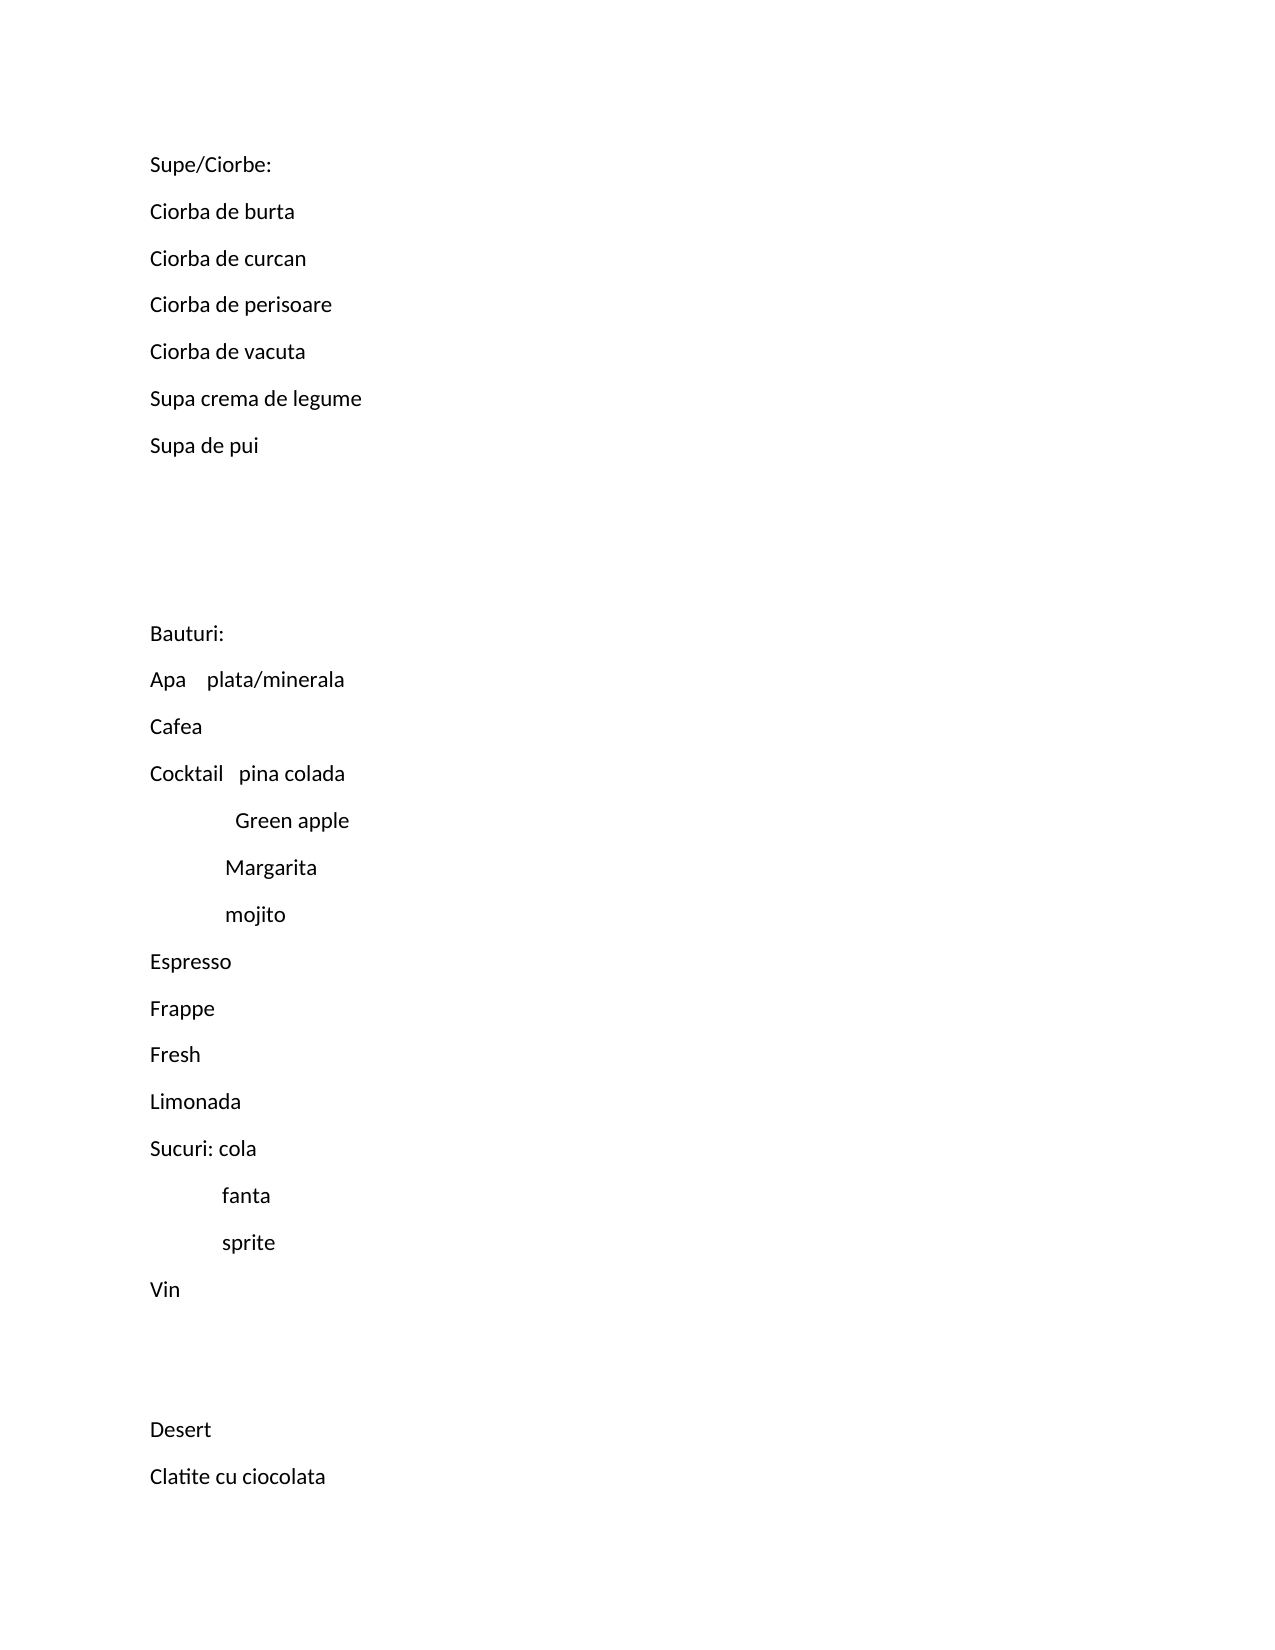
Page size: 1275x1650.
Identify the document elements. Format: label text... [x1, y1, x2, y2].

text Frappe [150, 994, 1125, 1022]
text Desert [150, 1416, 1125, 1444]
text Cocktail pina colada [150, 759, 1125, 787]
text Fresh [150, 1041, 1125, 1069]
text Supa de pui [150, 431, 1125, 459]
text Clatite cu ciocolata [150, 1462, 1125, 1491]
text Bauturi: [150, 619, 1125, 647]
text Espresso [150, 947, 1125, 975]
text Supa crema de legume [150, 384, 1125, 412]
text Ciorba de curcan [150, 244, 1125, 272]
text Sucuri: cola [150, 1134, 1125, 1162]
text Green apple [150, 806, 1125, 834]
text Ciorba de vacuta [150, 337, 1125, 366]
text sprite [150, 1228, 1125, 1256]
text Ciorba de perisoare [150, 291, 1125, 319]
text mojito [150, 900, 1125, 928]
text Supe/Ciorbe: [150, 150, 1125, 178]
text Ciorba de burta [150, 197, 1125, 225]
text Vin [150, 1275, 1125, 1303]
text Cafea [150, 712, 1125, 741]
text Limonada [150, 1087, 1125, 1116]
text Margarita [150, 853, 1125, 881]
text fanta [150, 1181, 1125, 1209]
text Apa plata/minerala [150, 666, 1125, 694]
